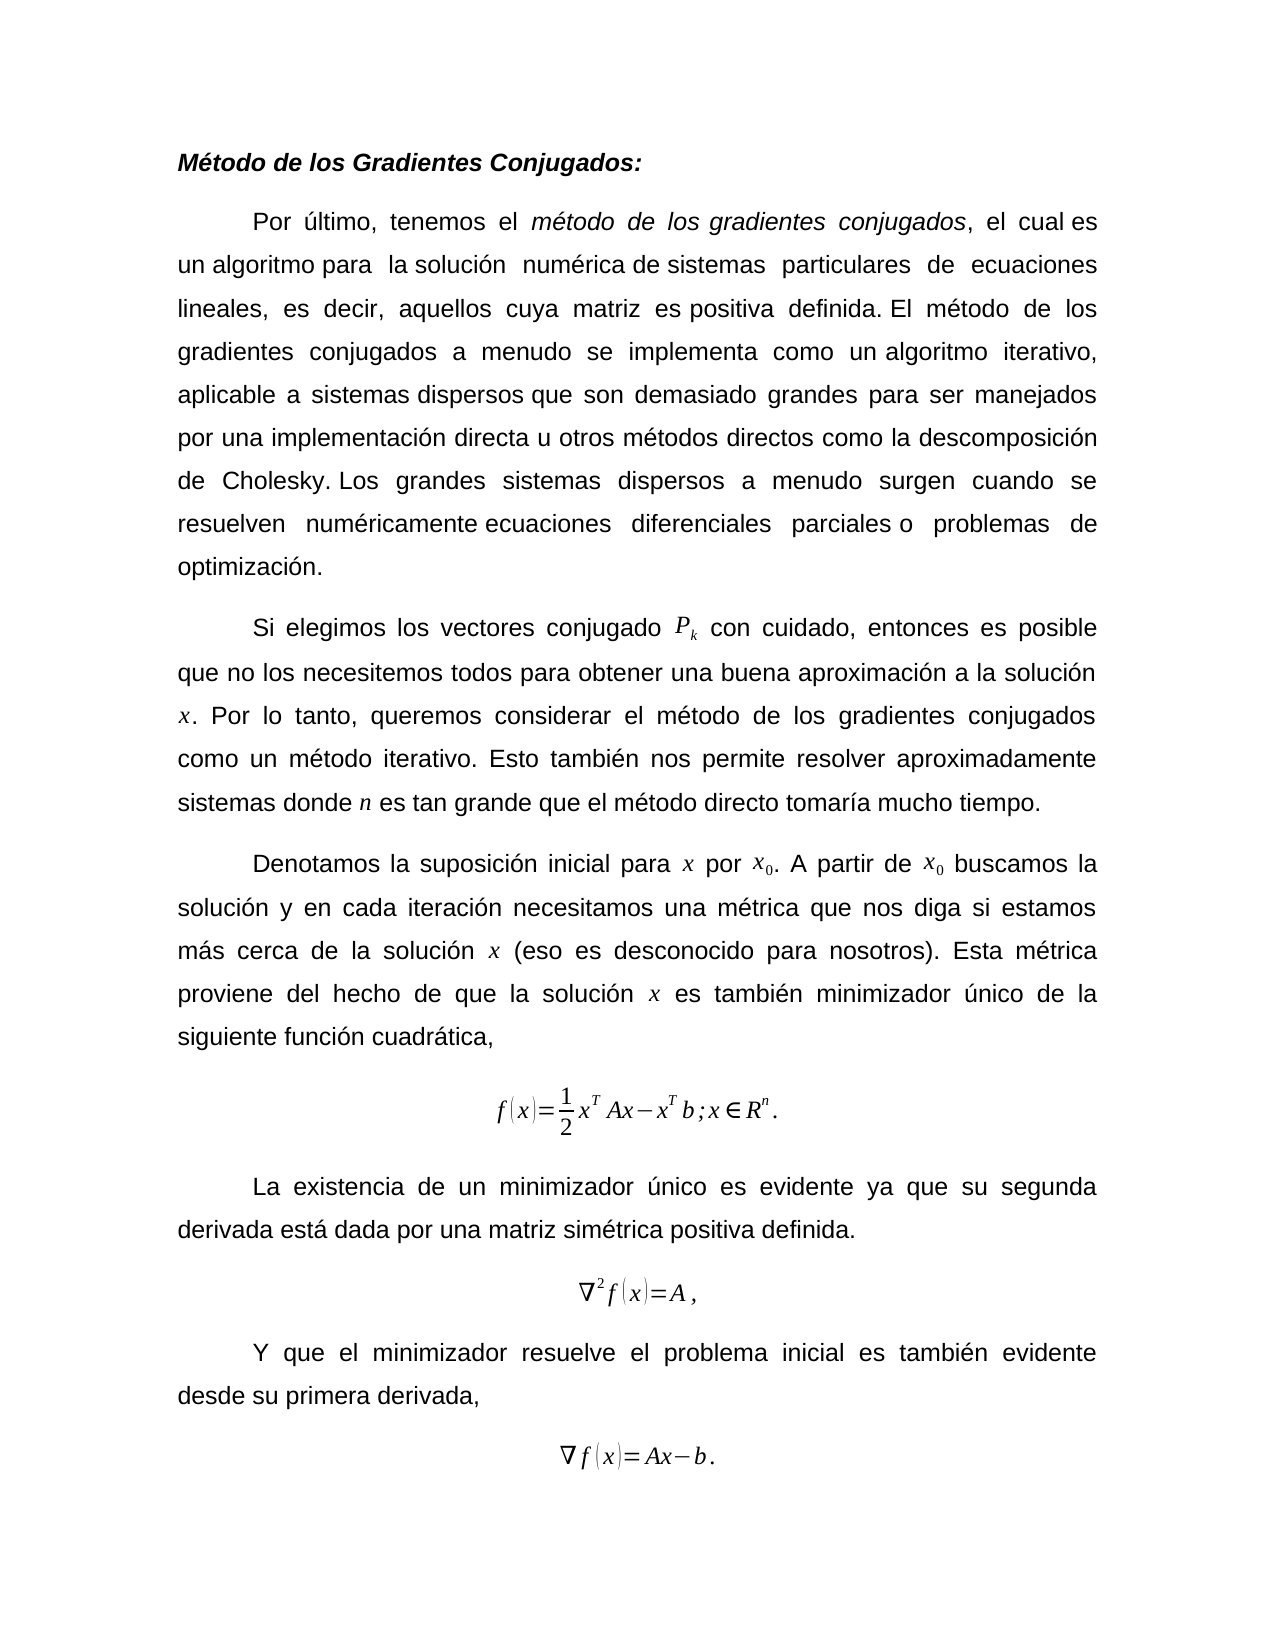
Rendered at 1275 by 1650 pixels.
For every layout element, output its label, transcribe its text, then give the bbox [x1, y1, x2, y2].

text Si elegimos los vectores conjugado con cuidado, entonces es posible que no los necesitemos todos para obtener una buena aproximación a la solución . Por lo tanto, queremos considerar el método de los gradientes conjugados como un método iterativo. Esto también nos permite resolver aproximadamente sistemas donde es tan grande que el método directo tomaría mucho tiempo. [177, 687, 1098, 744]
text Por último, tenemos el método de los gradientes conjugados, el cual es un algoritmo para la solución numérica de sistemas particulares de ecuaciones lineales, es decir, aquellos cuya matriz es positiva definida. El método de los gradientes conjugados a menudo se implementa como un algoritmo iterativo, aplicable a sistemas dispersos que son demasiado grandes para ser manejados por una implementación directa u otros métodos directos como la descomposición de Cholesky. Los grandes sistemas dispersos a menudo surgen cuando se resuelven numéricamente ecuaciones diferenciales parciales o problemas de optimización. [177, 207, 1098, 581]
text Denotamos la suposición inicial para por . A partir de buscamos la solución y en cada iteración necesitamos una métrica que nos diga si estamos más cerca de la solución (eso es desconocido para nosotros). Esta métrica proviene del hecho de que la solución es también minimizador único de la siguiente función cuadrática, [177, 847, 1098, 893]
text Si elegimos los vectores conjugado con cuidado, entonces es posible que no los necesitemos todos para obtener una buena aproximación a la solución . Por lo tanto, queremos considerar el método de los gradientes conjugados como un método iterativo. Esto también nos permite resolver aproximadamente sistemas donde es tan grande que el método directo tomaría mucho tiempo. [177, 612, 1098, 658]
text Si elegimos los vectores conjugado con cuidado, entonces es posible que no los necesitemos todos para obtener una buena aproximación a la solución . Por lo tanto, queremos considerar el método de los gradientes conjugados como un método iterativo. Esto también nos permite resolver aproximadamente sistemas donde es tan grande que el método directo tomaría mucho tiempo. [177, 773, 1098, 816]
text La existencia de un minimizador único es evidente ya que su segunda derivada está dada por una matriz simétrica positiva definida. [177, 1201, 1098, 1244]
text Denotamos la suposición inicial para por . A partir de buscamos la solución y en cada iteración necesitamos una métrica que nos diga si estamos más cerca de la solución (eso es desconocido para nosotros). Esta métrica proviene del hecho de que la solución es también minimizador único de la siguiente función cuadrática, [177, 922, 1098, 1051]
text Y que el minimizador resuelve el problema inicial es también evidente desde su primera derivada, [177, 1367, 1098, 1410]
text Método de los Gradientes Conjugados: [177, 148, 1098, 176]
